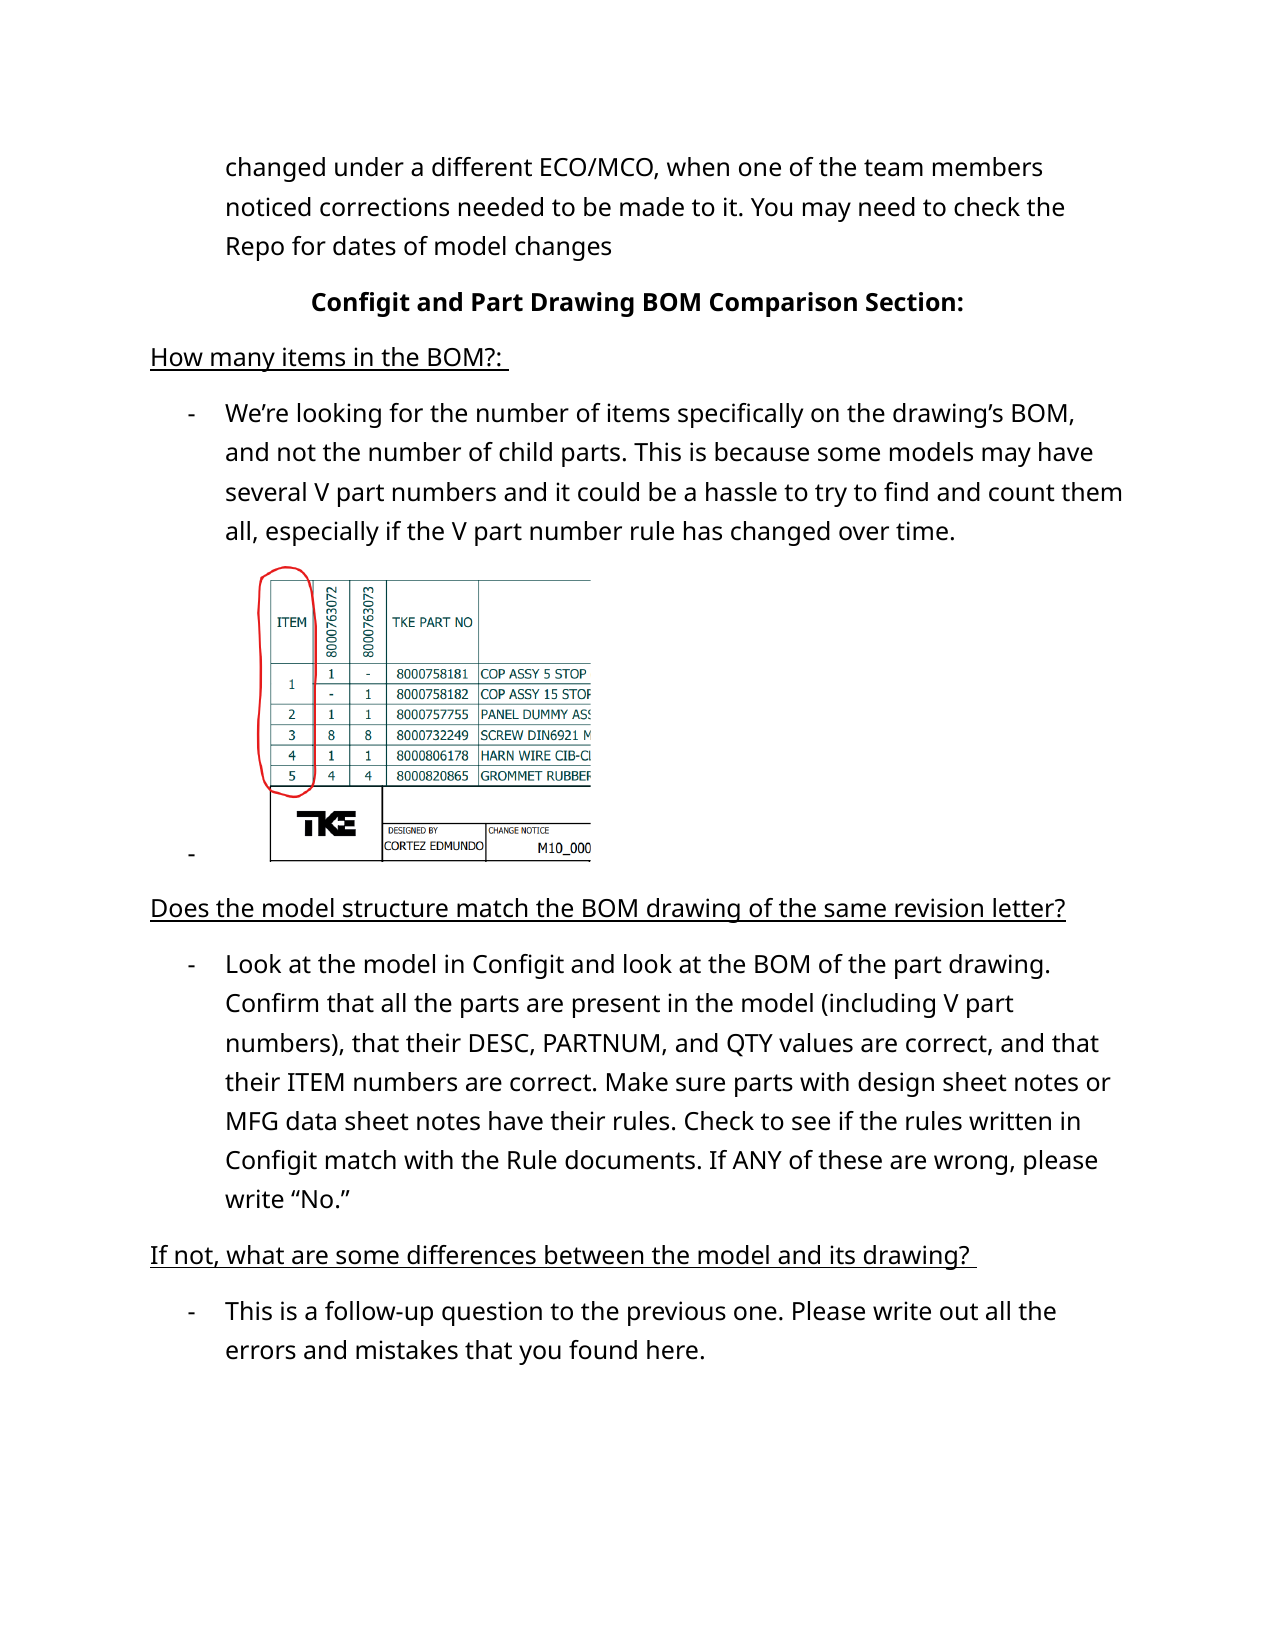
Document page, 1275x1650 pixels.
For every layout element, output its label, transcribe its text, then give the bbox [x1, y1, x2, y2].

text How many items in the BOM?: [150, 340, 1125, 374]
text Configit and Part Drawing BOM Comparison Section: [150, 284, 1125, 318]
list We’re looking for the number of items specifically on the drawing’s BOM, and not the number of child parts. This is because some models may have several V part numbers and it could be a hassle to try to find and count them all, especially if the V part number rule has changed over time. [187, 396, 1125, 547]
picture [225, 552, 591, 862]
list Look at the model in Configit and look at the BOM of the part drawing. Confirm that all the parts are present in the model (including V part numbers), that their DESC, PARTNUM, and QTY values are correct, and that their ITEM numbers are correct. Make sure parts with design sheet notes or MFG data sheet notes have their rules. Check to see if the rules written in Configit match with the Rule documents. If ANY of these are wrong, please write “No.” [187, 947, 1125, 1216]
text If not, what are some differences between the model and its drawing? [150, 1238, 1125, 1272]
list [187, 150, 1125, 262]
list This is a follow-up question to the previous one. Please write out all the errors and mistakes that you found here. [187, 1293, 1125, 1367]
text Does the model structure match the BOM drawing of the same revision letter? [150, 891, 1125, 925]
